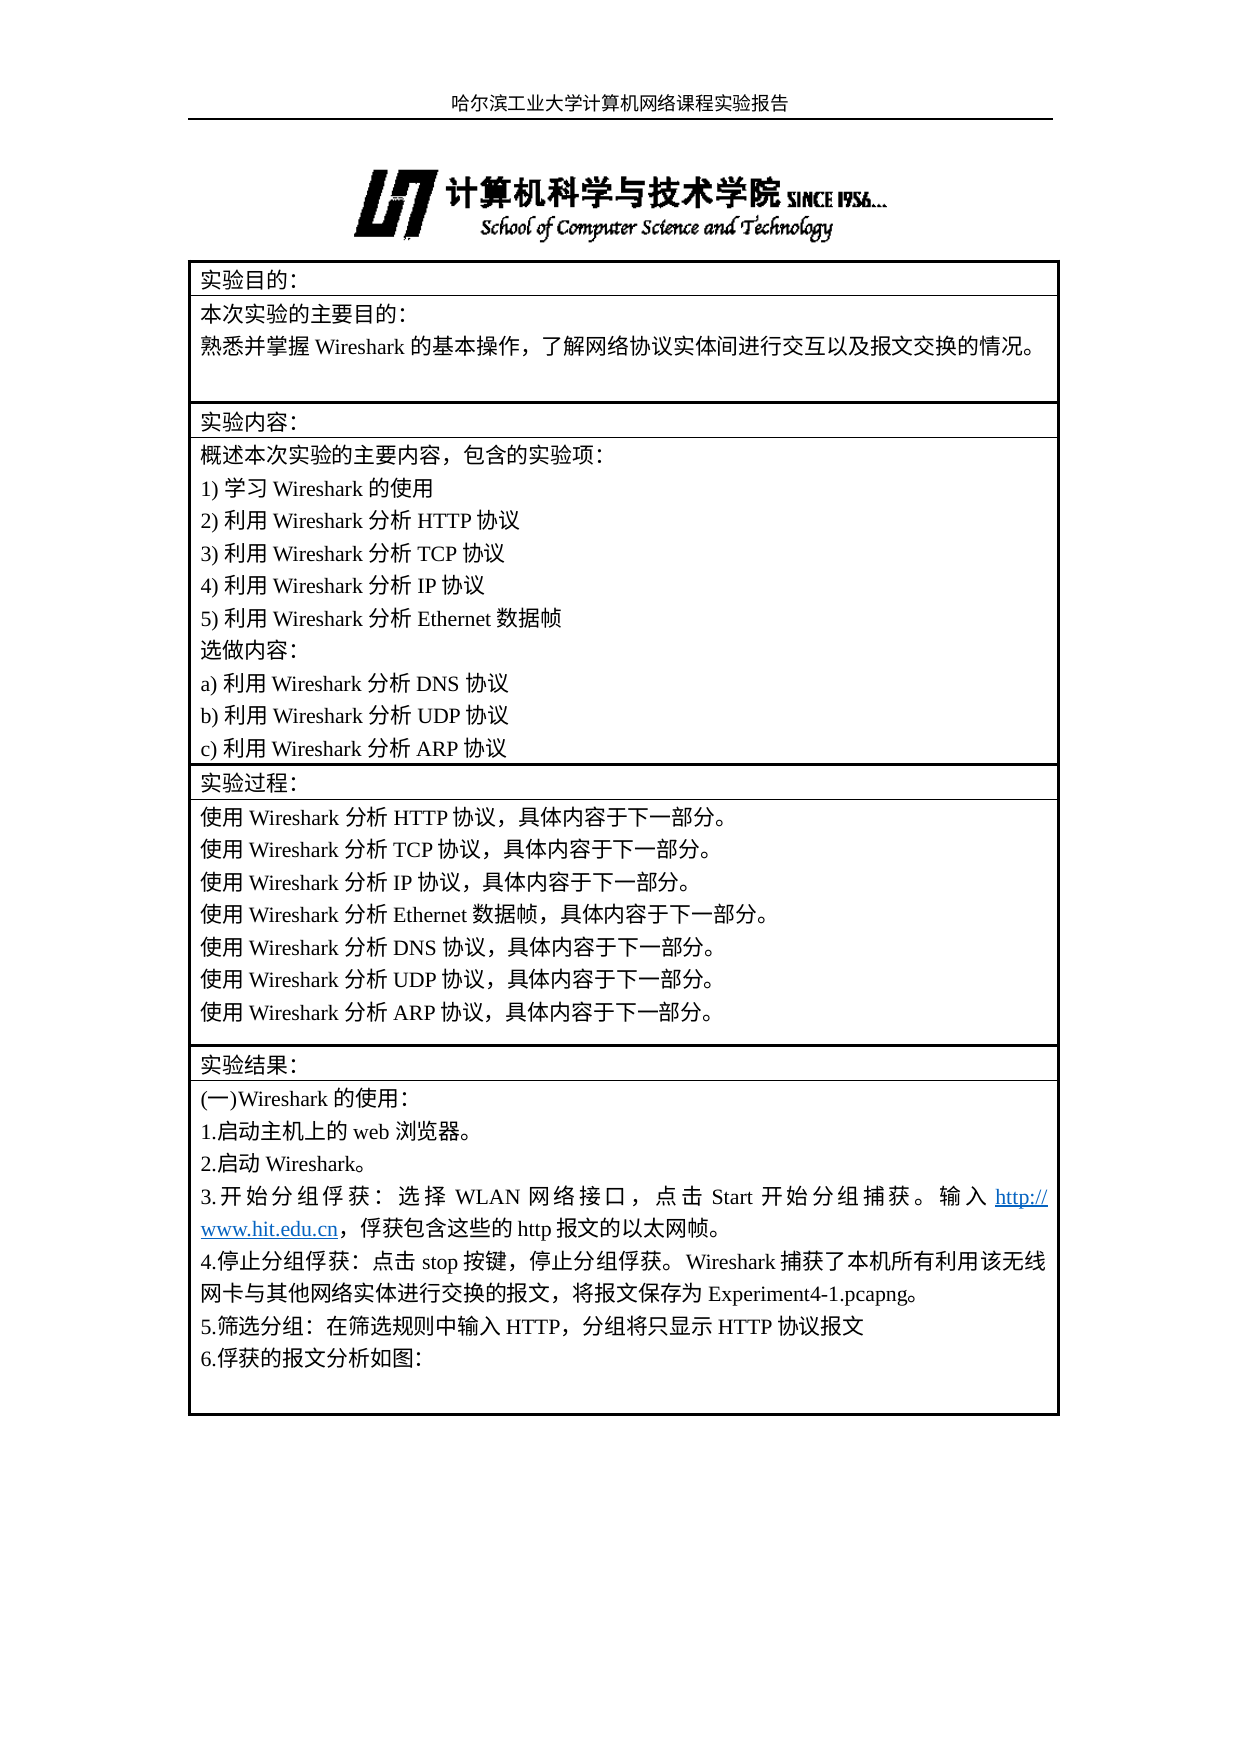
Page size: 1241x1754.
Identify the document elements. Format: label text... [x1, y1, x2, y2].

table_cell 本次实验的主要目的： 熟悉并掌握 Wireshark 的基本操作，了解网络协议实体间进行交互以及报文交换的情况。 [191, 296, 1057, 401]
table_cell 概述本次实验的主要内容，包含的实验项： 1) 学习 Wireshark 的使用 2) 利用 Wireshark 分析 HTTP 协议 3) 利用 Wireshark 分析 TCP 协议 4) 利用 Wireshark 分析 IP 协议 5) 利用 Wireshark 分析 Ethernet 数据帧 选做内容： a) 利用 Wireshark 分析 DNS 协议 b) 利用 Wireshark 分析 UDP 协议 c) 利用 Wireshark 分析 ARP 协议 [191, 438, 1057, 763]
table_cell 使用 Wireshark 分析 HTTP 协议，具体内容于下一部分。 使用Wireshark 分析 TCP 协议，具体内容于下一部分。 使用Wireshark 分析 IP 协议，具体内容于下一部分。 使用Wireshark 分析 Ethernet 数据帧，具体内容于下一部分。 使用Wireshark 分析 DNS 协议，具体内容于下一部分。 使用Wireshark 分析 UDP 协议，具体内容于下一部分。 使用Wireshark 分析 ARP 协议，具体内容于下一部分。 [191, 800, 1057, 1044]
table_header 实验目的： [191, 263, 1057, 295]
table_cell 实验过程： [191, 766, 1057, 798]
table_cell 实验内容： [191, 404, 1057, 437]
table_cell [191, 1081, 1057, 1413]
table_cell 实验结果： [191, 1047, 1057, 1080]
